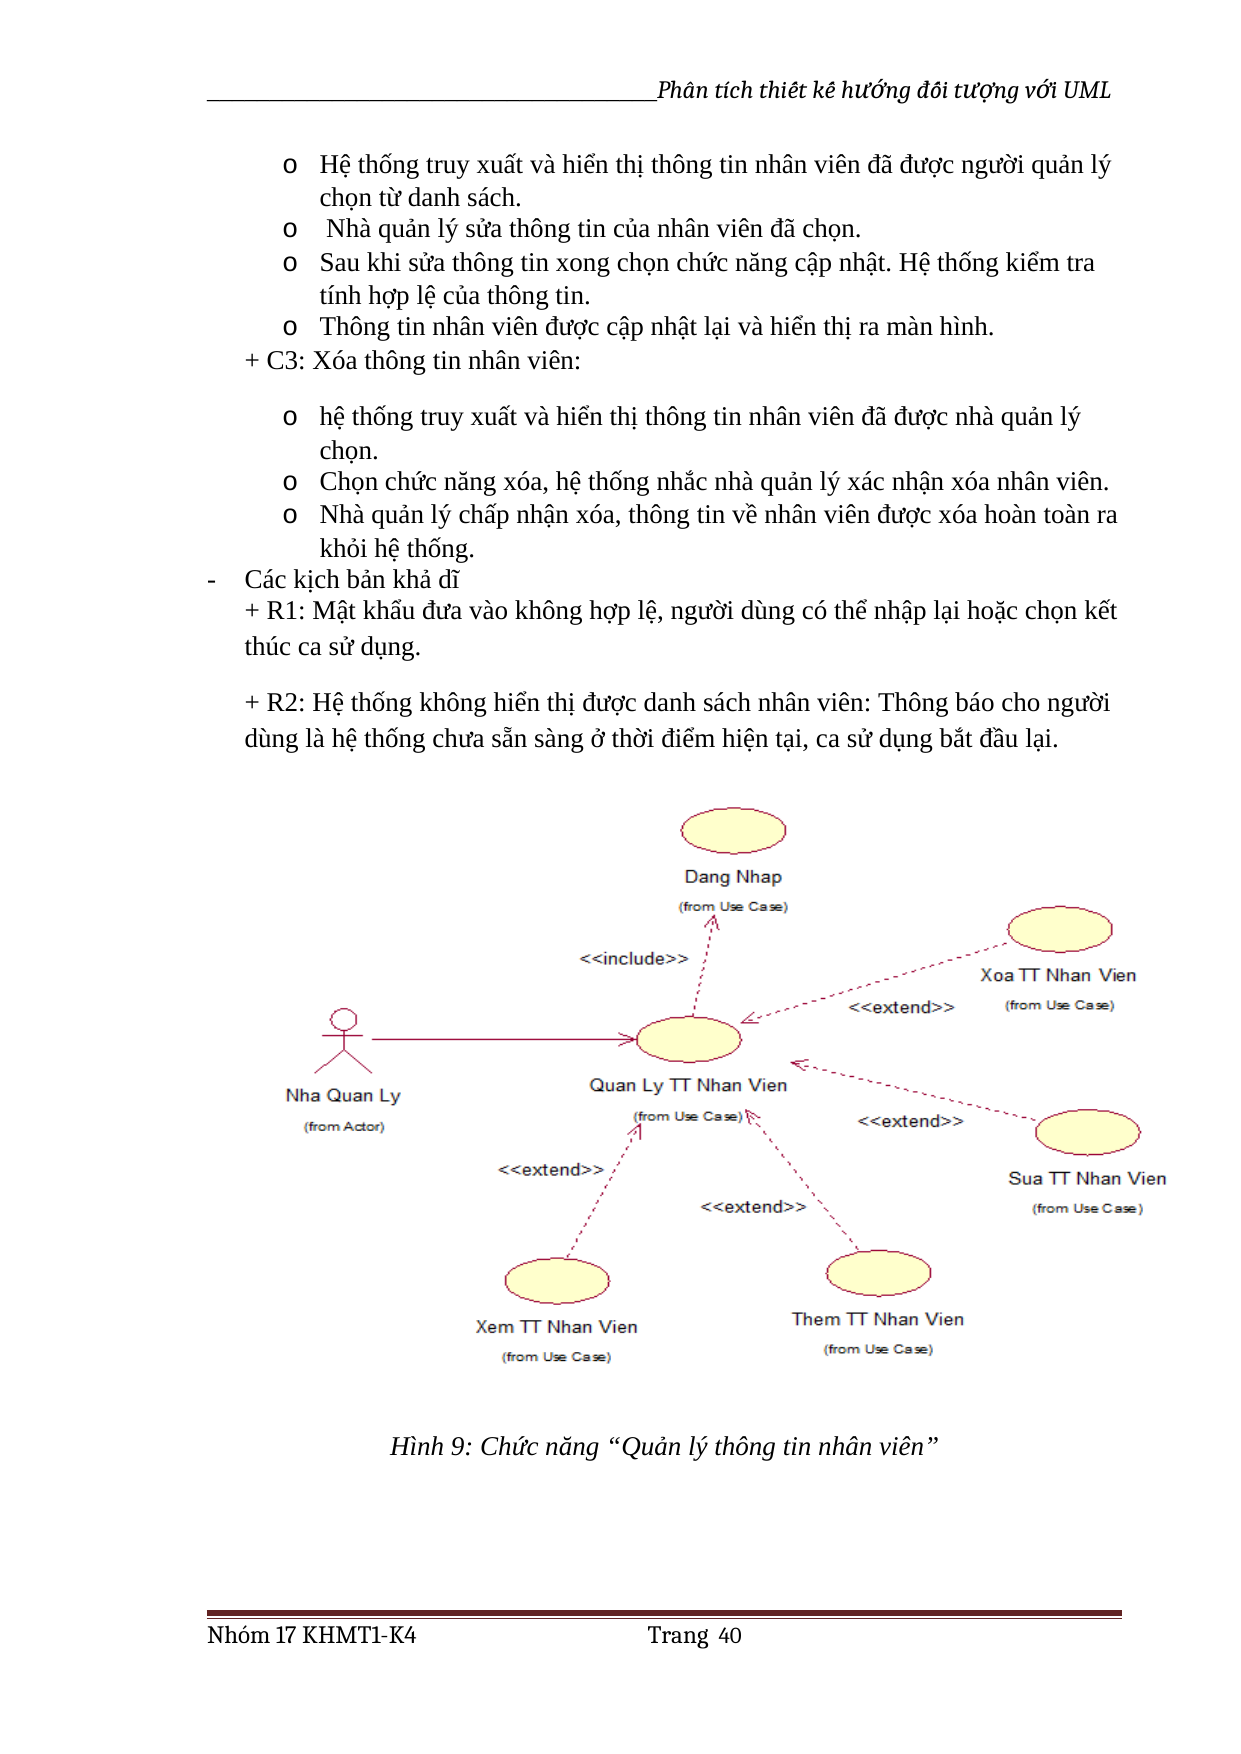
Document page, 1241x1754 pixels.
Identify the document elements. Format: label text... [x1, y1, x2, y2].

text + C3: Xóa thông tin nhân viên: [244, 344, 1122, 375]
list Sau khi sửa thông tin xong chọn chức năng cập nhật. Hệ thống kiểm tra tính hợp lệ của thông tin. [282, 246, 1122, 310]
list Nhà quản lý chấp nhận xóa, thông tin về nhân viên được xóa hoàn toàn ra khỏi hệ thống. [282, 498, 1122, 563]
list Các kịch bản khả dĩ [207, 563, 1122, 594]
list Nhà quản lý sửa thông tin của nhân viên đã chọn. [282, 212, 1122, 246]
list Hệ thống truy xuất và hiển thị thông tin nhân viên đã được người quản lý chọn từ danh sách. [282, 148, 1122, 212]
text + R1: Mật khẩu đưa vào không hợp lệ, người dùng có thể nhập lại hoặc chọn kết thúc ca sử dụng. [244, 594, 1122, 661]
list Chọn chức năng xóa, hệ thống nhắc nhà quản lý xác nhận xóa nhân viên. [282, 465, 1122, 498]
picture [206, 778, 1217, 1406]
list Thông tin nhân viên được cập nhật lại và hiển thị ra màn hình. [282, 310, 1122, 344]
text Hình 9: Chức năng “Quản lý thông tin nhân viên” [207, 1430, 1122, 1461]
list hệ thống truy xuất và hiển thị thông tin nhân viên đã được nhà quản lý chọn. [282, 400, 1122, 465]
text + R2: Hệ thống không hiển thị được danh sách nhân viên: Thông báo cho người dùng là hệ thống chưa sẵn sàng ở thời điểm hiện tại, ca sử dụng bắt đầu lại. [244, 686, 1122, 753]
